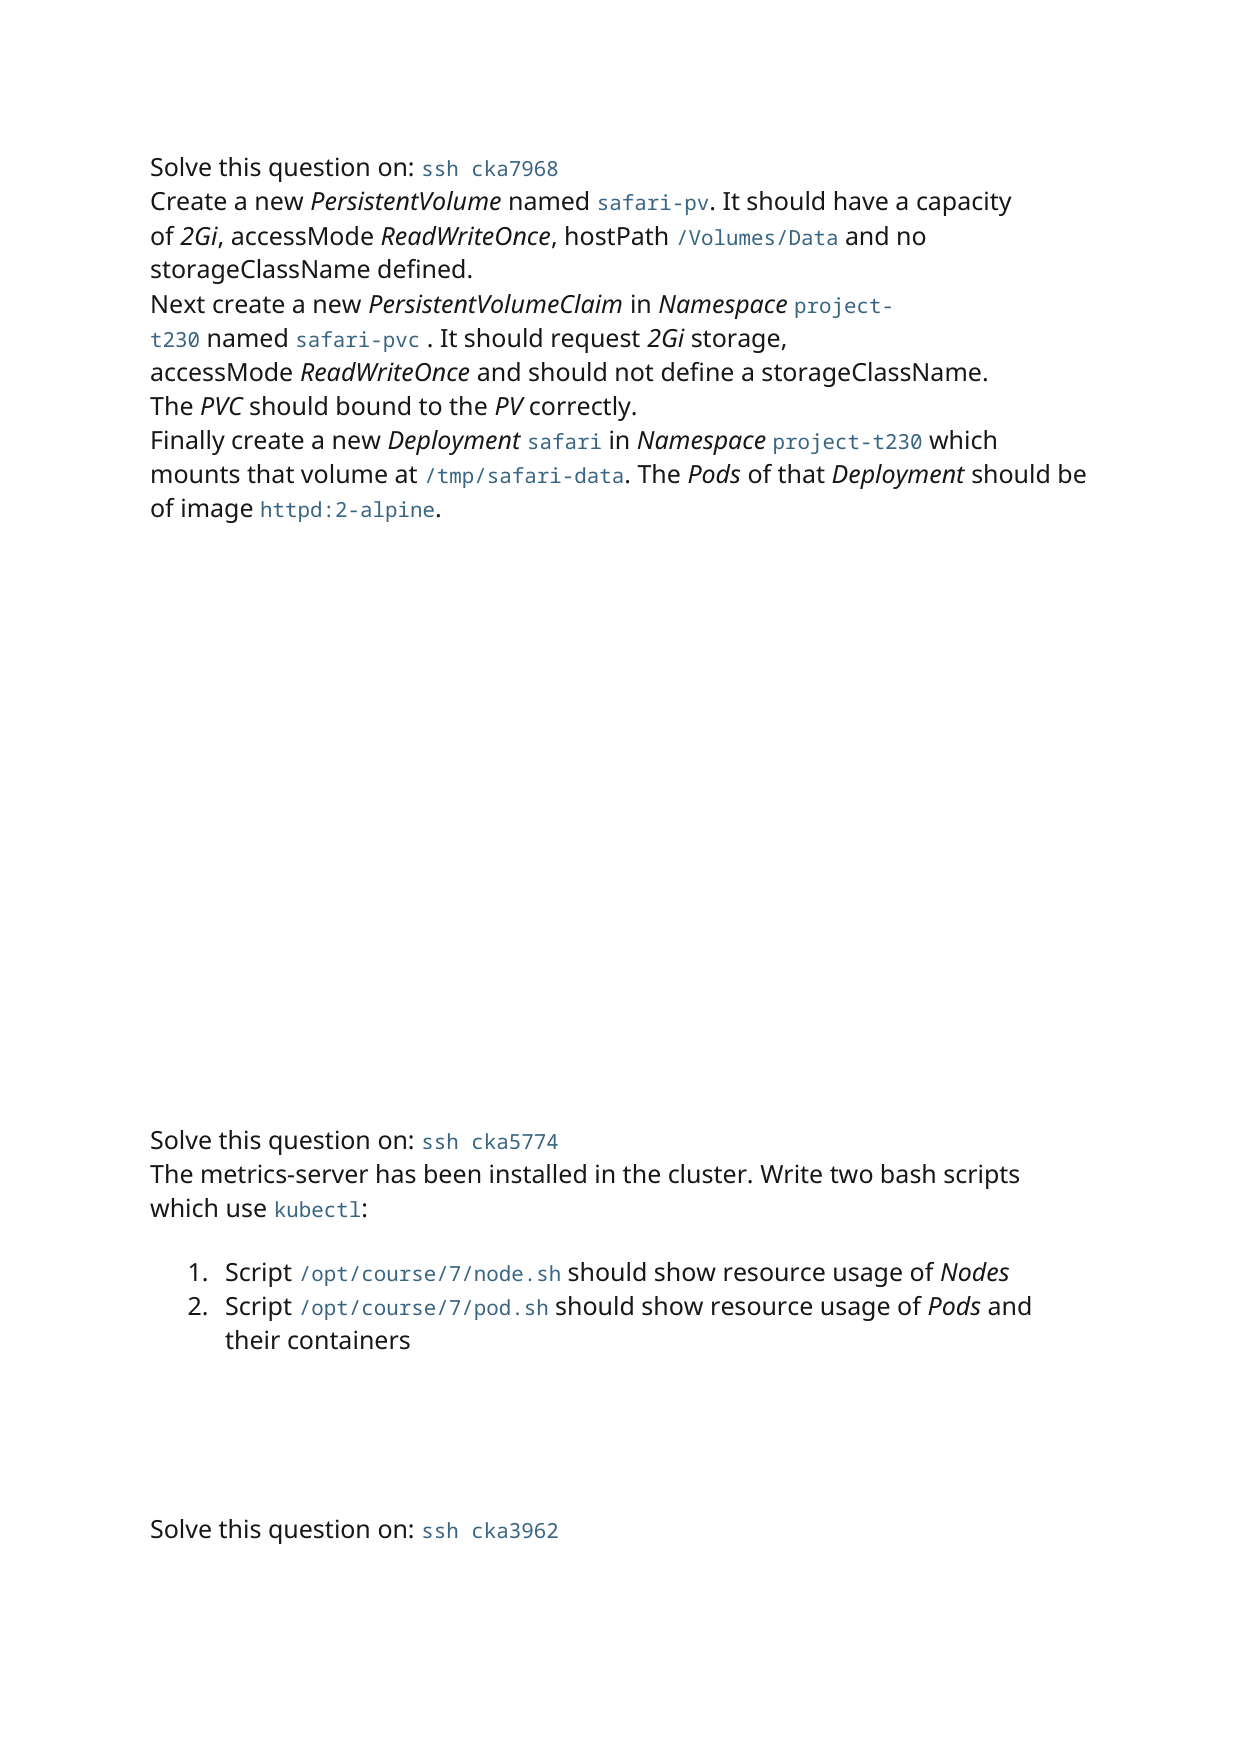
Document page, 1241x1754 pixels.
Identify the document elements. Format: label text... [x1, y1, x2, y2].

text Solve this question on: ssh cka7968 [150, 150, 1090, 184]
text Solve this question on: ssh cka5774 [150, 1123, 1090, 1157]
list Script /opt/course/7/pod.sh should show resource usage of Pods and their containers [187, 1288, 1090, 1356]
list Script /opt/course/7/node.sh should show resource usage of Nodes [187, 1254, 1090, 1288]
text Solve this question on: ssh cka3962 [150, 1512, 1090, 1546]
text The metrics-server has been installed in the cluster. Write two bash scripts which use kubectl: [150, 1157, 1090, 1225]
